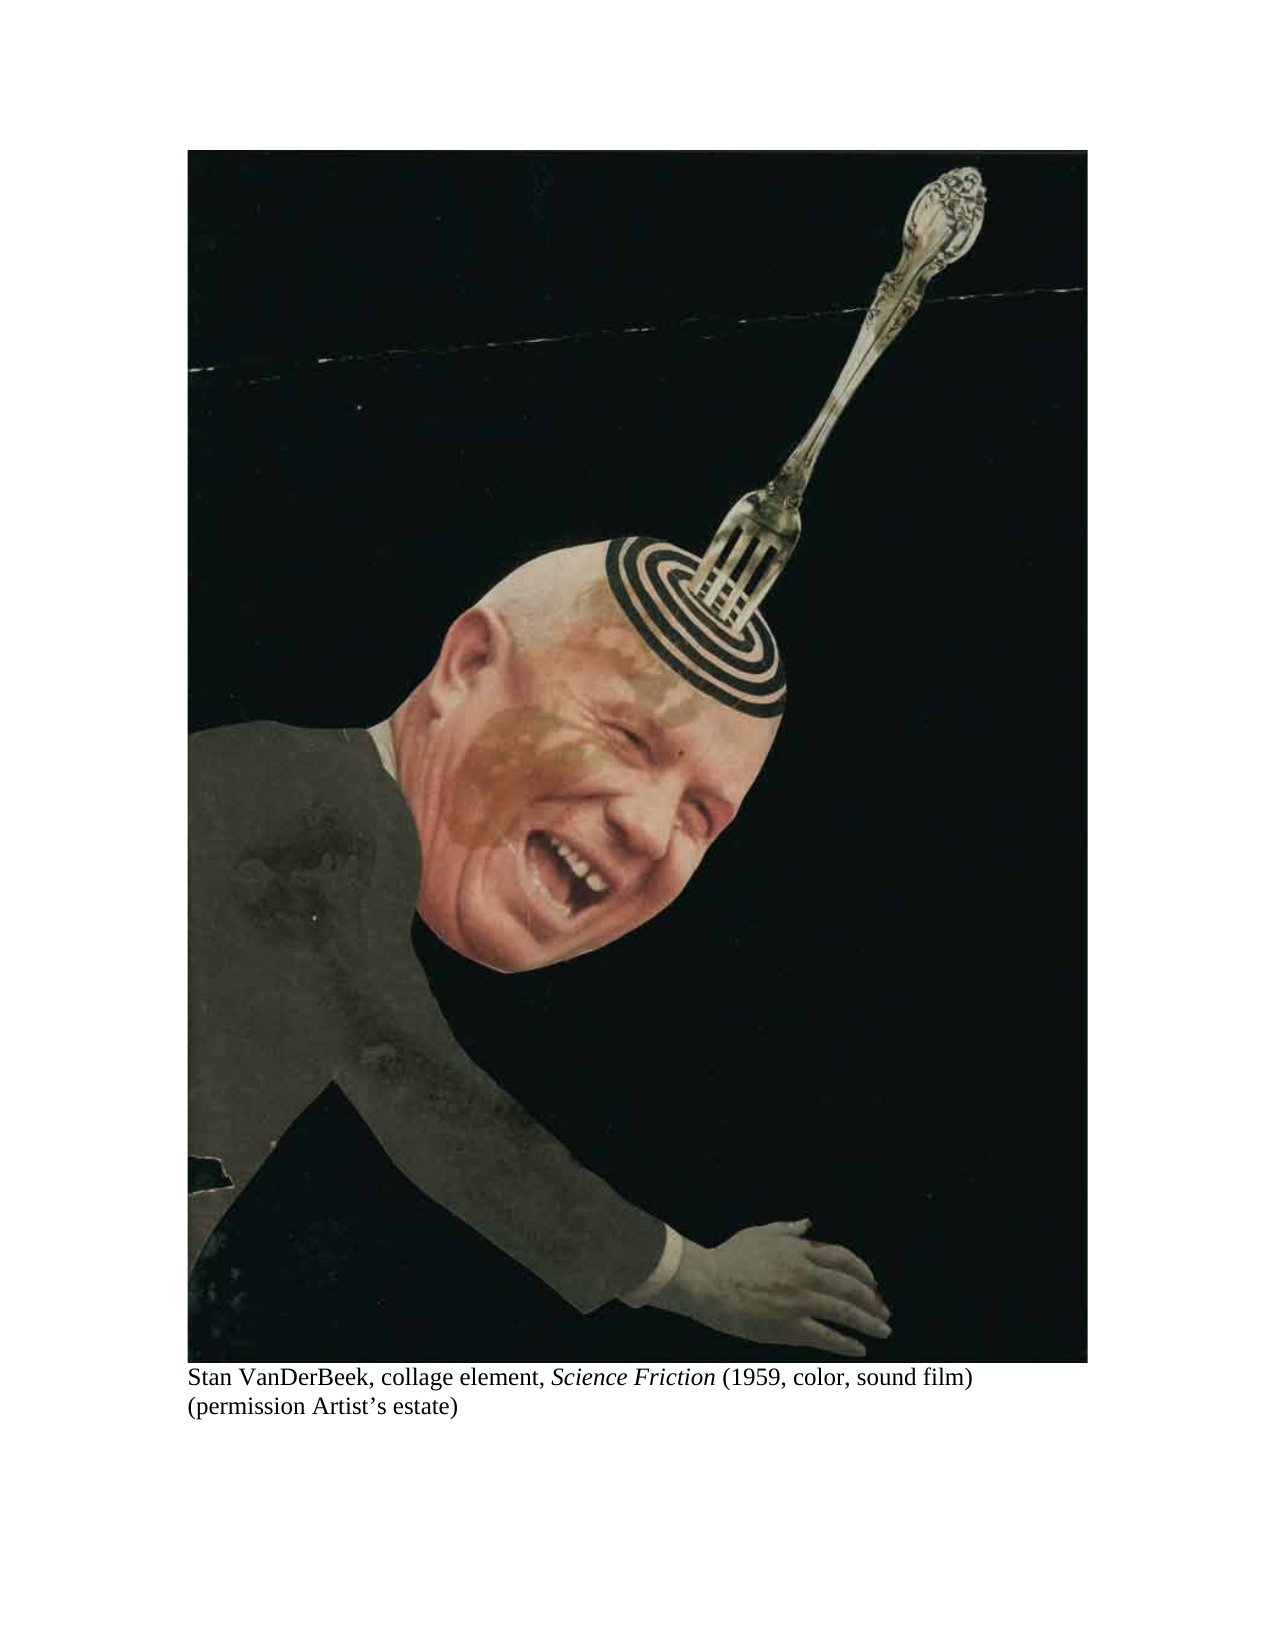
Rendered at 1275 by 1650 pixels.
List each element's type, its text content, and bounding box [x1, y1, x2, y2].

picture [187, 150, 1088, 1363]
text Stan VanDerBeek, collage element, Science Friction (1959, color, sound film) (permission Artist’s estate) [187, 1363, 1087, 1420]
